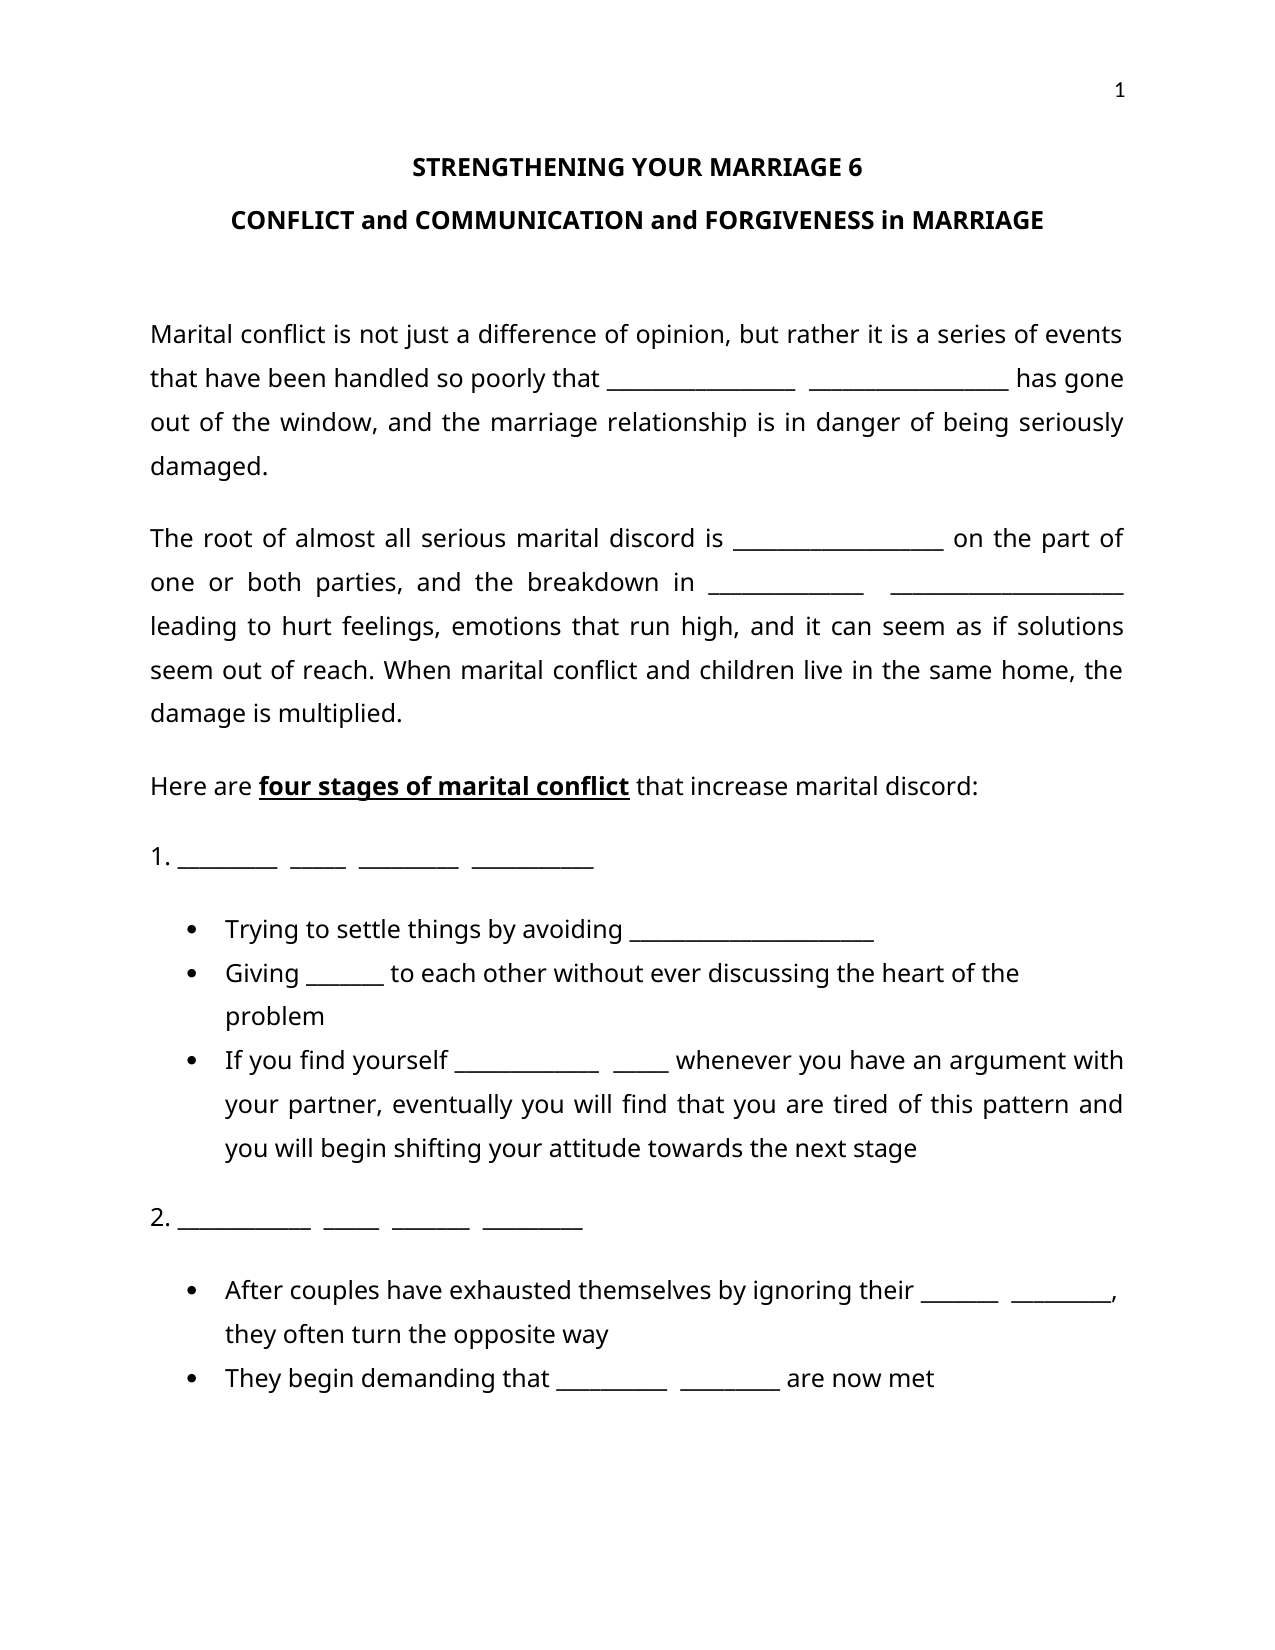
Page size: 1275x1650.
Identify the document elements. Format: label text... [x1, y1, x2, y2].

text Here are four stages of marital conflict that increase marital discord: [150, 759, 1125, 803]
list After couples have exhausted themselves by ignoring their _______ _________, they often turn the opposite way [187, 1263, 1125, 1351]
text 1. _________ _____ _________ ___________ [150, 832, 1125, 873]
text The root of almost all serious marital discord is ___________________ on the part of one or both parties, and the breakdown in ______________ _____________________ leading to hurt feelings, emotions that run high, and it can seem as if solutions seem out of reach. When marital conflict and children live in the same home, the damage is multiplied. [150, 511, 1125, 730]
text STRENGTHENING YOUR MARRIAGE 6 [150, 150, 1125, 184]
text 2. ____________ _____ _______ _________ [150, 1193, 1125, 1234]
text Marital conflict is not just a difference of opinion, but rather it is a series of events that have been handled so poorly that _________________ __________________ has gone out of the window, and the marriage relationship is in danger of being seriously damaged. [150, 307, 1125, 482]
list If you find yourself _____________ _____ whenever you have an argument with your partner, eventually you will find that you are tired of this pattern and you will begin shifting your attitude towards the next stage [187, 1033, 1125, 1164]
text CONFLICT and COMMUNICATION and FORGIVENESS in MARRIAGE [150, 202, 1125, 236]
list Trying to settle things by avoiding ______________________ [187, 902, 1125, 946]
list Giving _______ to each other without ever discussing the heart of the problem [187, 946, 1125, 1033]
list They begin demanding that __________ _________ are now met [187, 1351, 1125, 1394]
